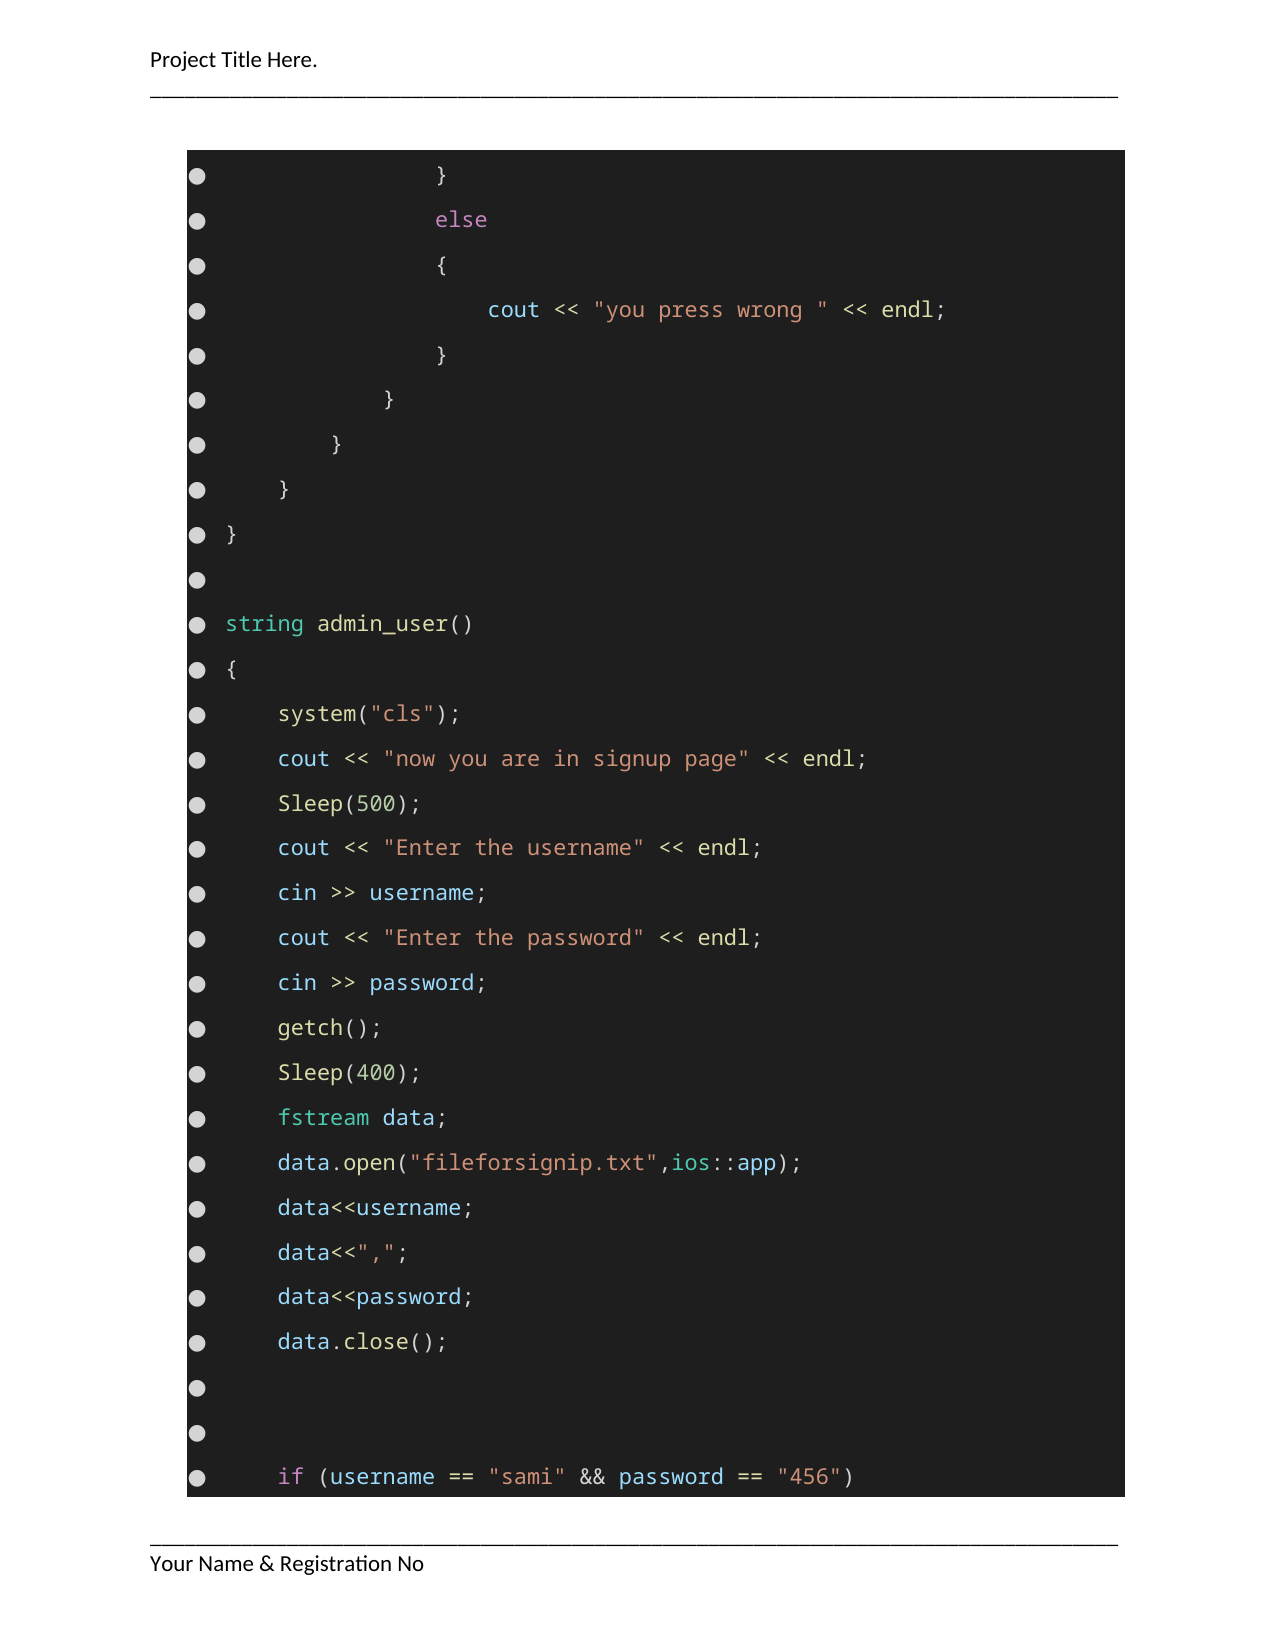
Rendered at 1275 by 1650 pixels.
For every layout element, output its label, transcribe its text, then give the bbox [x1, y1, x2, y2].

list cin >> username; [187, 868, 1125, 913]
list } [187, 419, 1125, 464]
list cout << "you press wrong " << endl; [187, 285, 1125, 329]
list else [187, 195, 1125, 240]
list cin >> password; [187, 958, 1125, 1003]
list getch(); [187, 1003, 1125, 1048]
list data.open("fileforsignip.txt",ios::app); [187, 1138, 1125, 1183]
list } [187, 329, 1125, 374]
list data<<","; [187, 1227, 1125, 1272]
list cout << "Enter the username" << endl; [187, 823, 1125, 868]
list } [187, 150, 1125, 195]
list } [187, 464, 1125, 509]
list data<<username; [187, 1183, 1125, 1227]
list } [187, 374, 1125, 419]
list } [187, 509, 1125, 554]
list { [187, 644, 1125, 689]
list cout << "Enter the password" << endl; [187, 913, 1125, 958]
list system("cls"); [187, 689, 1125, 734]
list Sleep(400); [187, 1048, 1125, 1093]
list if (username == "sami" && password == "456") [187, 1452, 1125, 1497]
list Sleep(500); [187, 778, 1125, 823]
list data<<password; [187, 1272, 1125, 1317]
list cout << "now you are in signup page" << endl; [187, 734, 1125, 778]
list data.close(); [187, 1317, 1125, 1362]
list string admin_user() [187, 599, 1125, 644]
list fstream data; [187, 1093, 1125, 1138]
list { [187, 240, 1125, 285]
